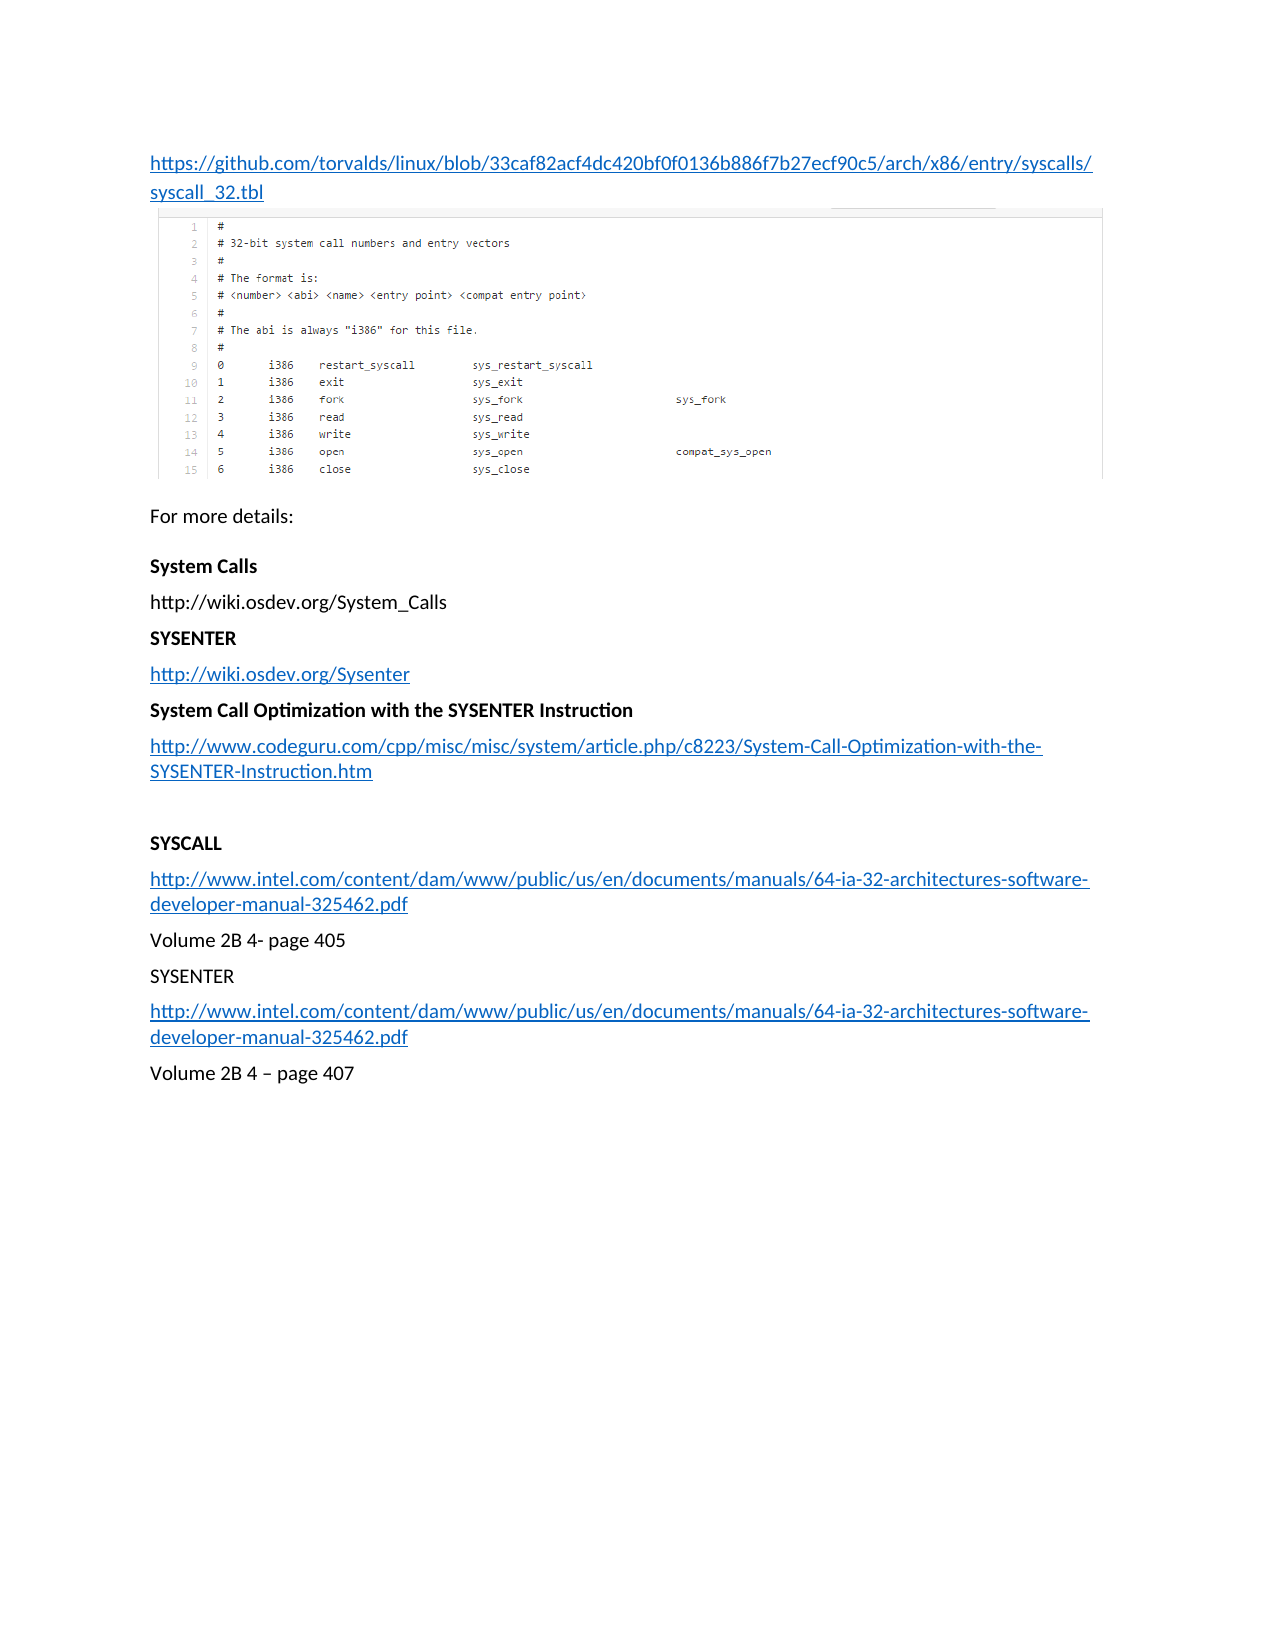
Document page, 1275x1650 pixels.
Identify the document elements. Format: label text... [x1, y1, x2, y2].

text http://www.intel.com/content/dam/www/public/us/en/documents/manuals/64-ia-32-architectures-software-developer-manual-325462.pdf [150, 999, 1125, 1049]
text Volume 2B 4 – page 407 [150, 1060, 1125, 1085]
text For more details: [150, 504, 1125, 529]
text Volume 2B 4- page 405 [150, 927, 1125, 952]
text SYSCALL [150, 830, 1125, 855]
text System Call Optimization with the SYSENTER Instruction [150, 697, 1125, 722]
text http://www.codeguru.com/cpp/misc/misc/system/article.php/c8223/System-Call-Optimization-with-the-SYSENTER-Instruction.htm [150, 733, 1125, 784]
text https://github.com/torvalds/linux/blob/33caf82acf4dc420bf0f0136b886f7b27ecf90c5/arch/x86/entry/syscalls/syscall_32.tbl [150, 150, 1125, 208]
text http://www.intel.com/content/dam/www/public/us/en/documents/manuals/64-ia-32-architectures-software-developer-manual-325462.pdf [150, 866, 1125, 917]
text http://wiki.osdev.org/System_Calls [150, 589, 1125, 615]
text System Calls [150, 554, 1125, 579]
picture [150, 208, 1125, 479]
text SYSENTER [150, 625, 1125, 651]
text SYSENTER [150, 963, 1125, 988]
text http://wiki.osdev.org/Sysenter [150, 661, 1125, 687]
